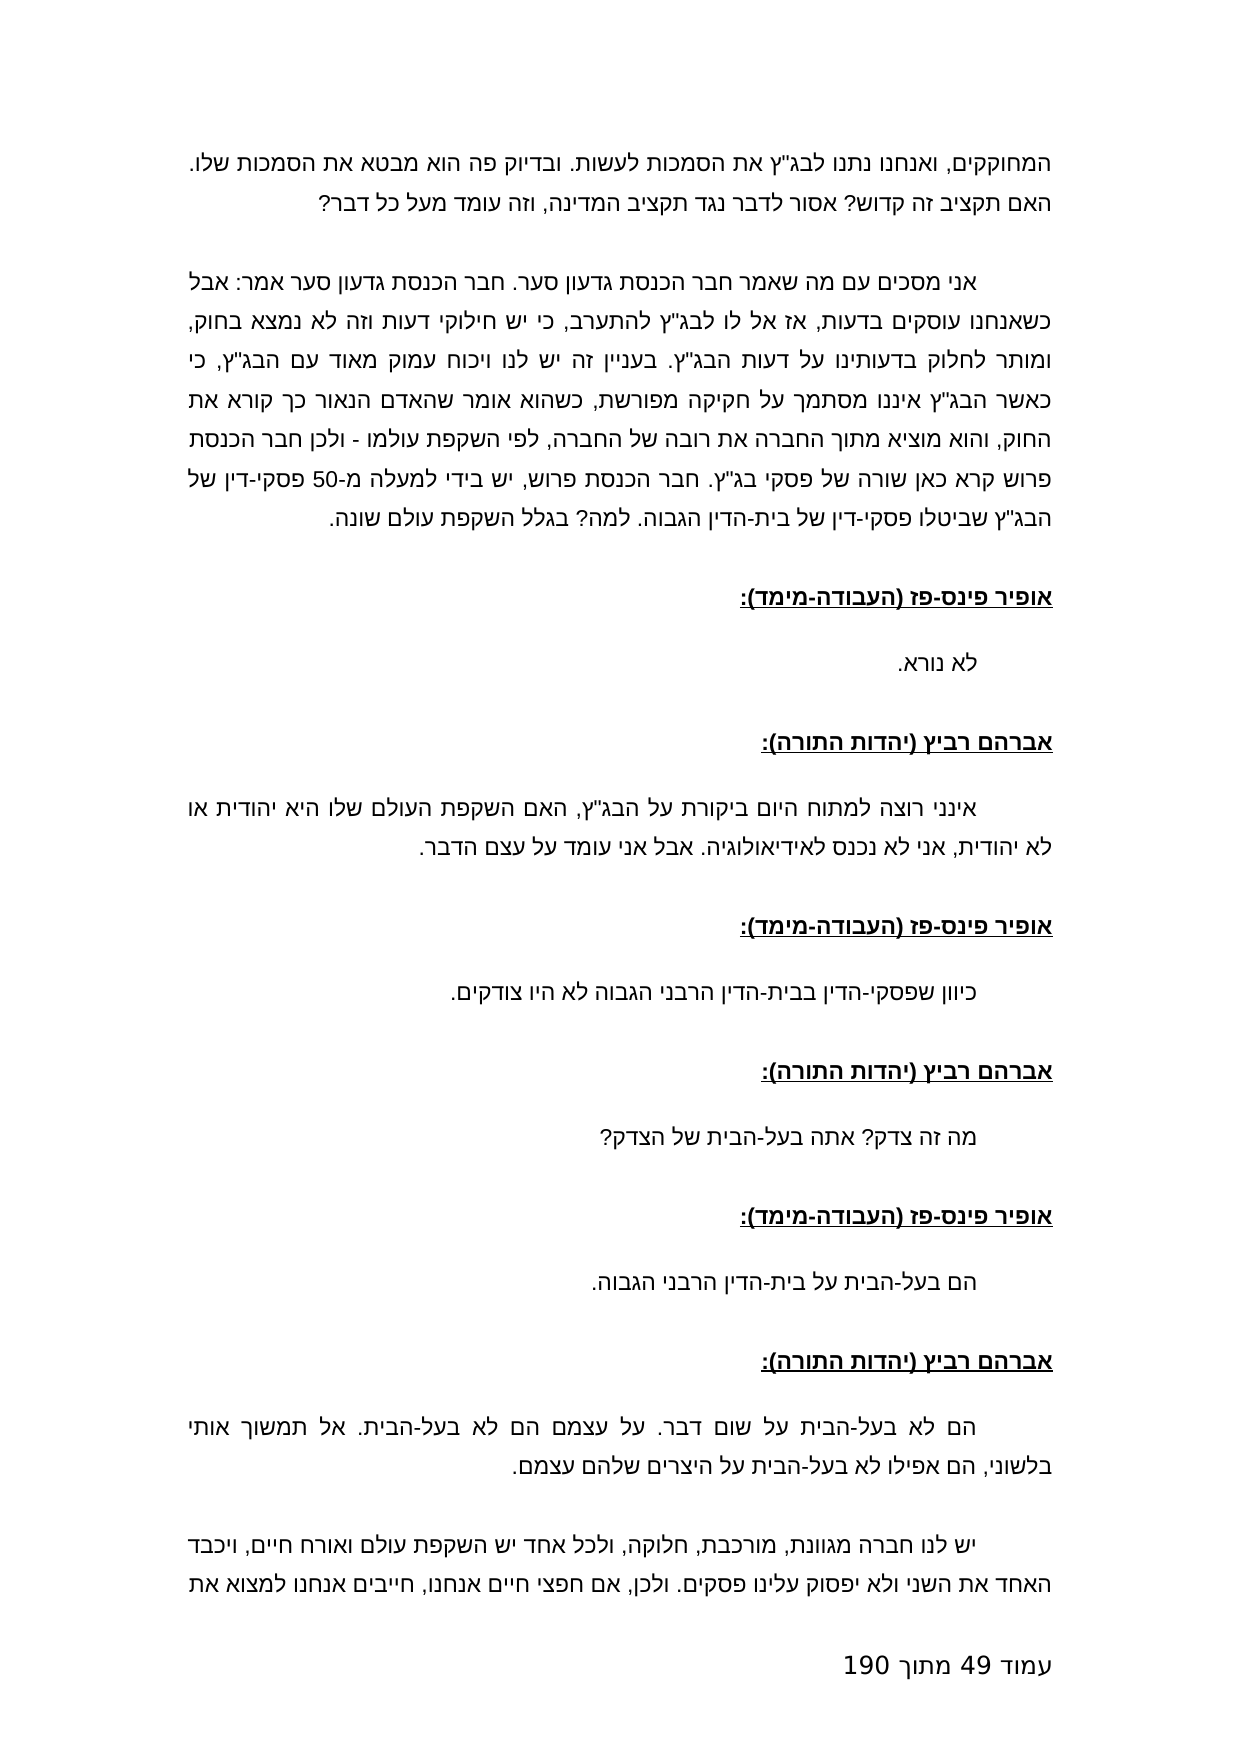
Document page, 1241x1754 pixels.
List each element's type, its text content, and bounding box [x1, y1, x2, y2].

text אברהם רביץ (יהדות התורה): [187, 1348, 1053, 1374]
text לא נורא. [187, 650, 1053, 676]
text אני מסכים עם מה שאמר חבר הכנסת גדעון סער. חבר הכנסת גדעון סער אמר: אבל כשאנחנו עוסקים בדעות, אז אל לו לבג"ץ להתערב, כי יש חילוקי דעות וזה לא נמצא בחוק, ומותר לחלוק בדעותינו על דעות הבג"ץ. בעניין זה יש לנו ויכוח עמוק מאוד עם הבג"ץ, כי כאשר הבג"ץ איננו מסתמך על חקיקה מפורשת, כשהוא אומר שהאדם הנאור כך קורא את החוק, והוא מוציא מתוך החברה את רובה של החברה, לפי השקפת עולמו - ולכן חבר הכנסת פרוש קרא כאן שורה של פסקי בג"ץ. חבר הכנסת פרוש, יש בידי למעלה מ-50 פסקי-דין של הבג"ץ שביטלו פסקי-דין של בית-הדין הגבוה. למה? בגלל השקפת עולם שונה. [187, 268, 1053, 532]
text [187, 1532, 1053, 1598]
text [187, 150, 1053, 216]
text כיוון שפסקי-הדין בבית-הדין הרבני הגבוה לא היו צודקים. [187, 979, 1053, 1006]
text אופיר פינס-פז (העבודה-מימד): [187, 913, 1053, 940]
text הם בעל-הבית על בית-הדין הרבני הגבוה. [187, 1269, 1053, 1295]
text מה זה צדק? אתה בעל-הבית של הצדק? [187, 1124, 1053, 1150]
text אופיר פינס-פז (העבודה-מימד): [187, 1203, 1053, 1229]
text אברהם רביץ (יהדות התורה): [187, 1058, 1053, 1084]
text אברהם רביץ (יהדות התורה): [187, 729, 1053, 755]
text הם לא בעל-הבית על שום דבר. על עצמם הם לא בעל-הבית. אל תמשוך אותי בלשוני, הם אפילו לא בעל-הבית על היצרים שלהם עצמם. [187, 1413, 1053, 1479]
text אינני רוצה למתוח היום ביקורת על הבג"ץ, האם השקפת העולם שלו היא יהודית או לא יהודית, אני לא נכנס לאידיאולוגיה. אבל אני עומד על עצם הדבר. [187, 795, 1053, 861]
text אופיר פינס-פז (העבודה-מימד): [187, 584, 1053, 611]
